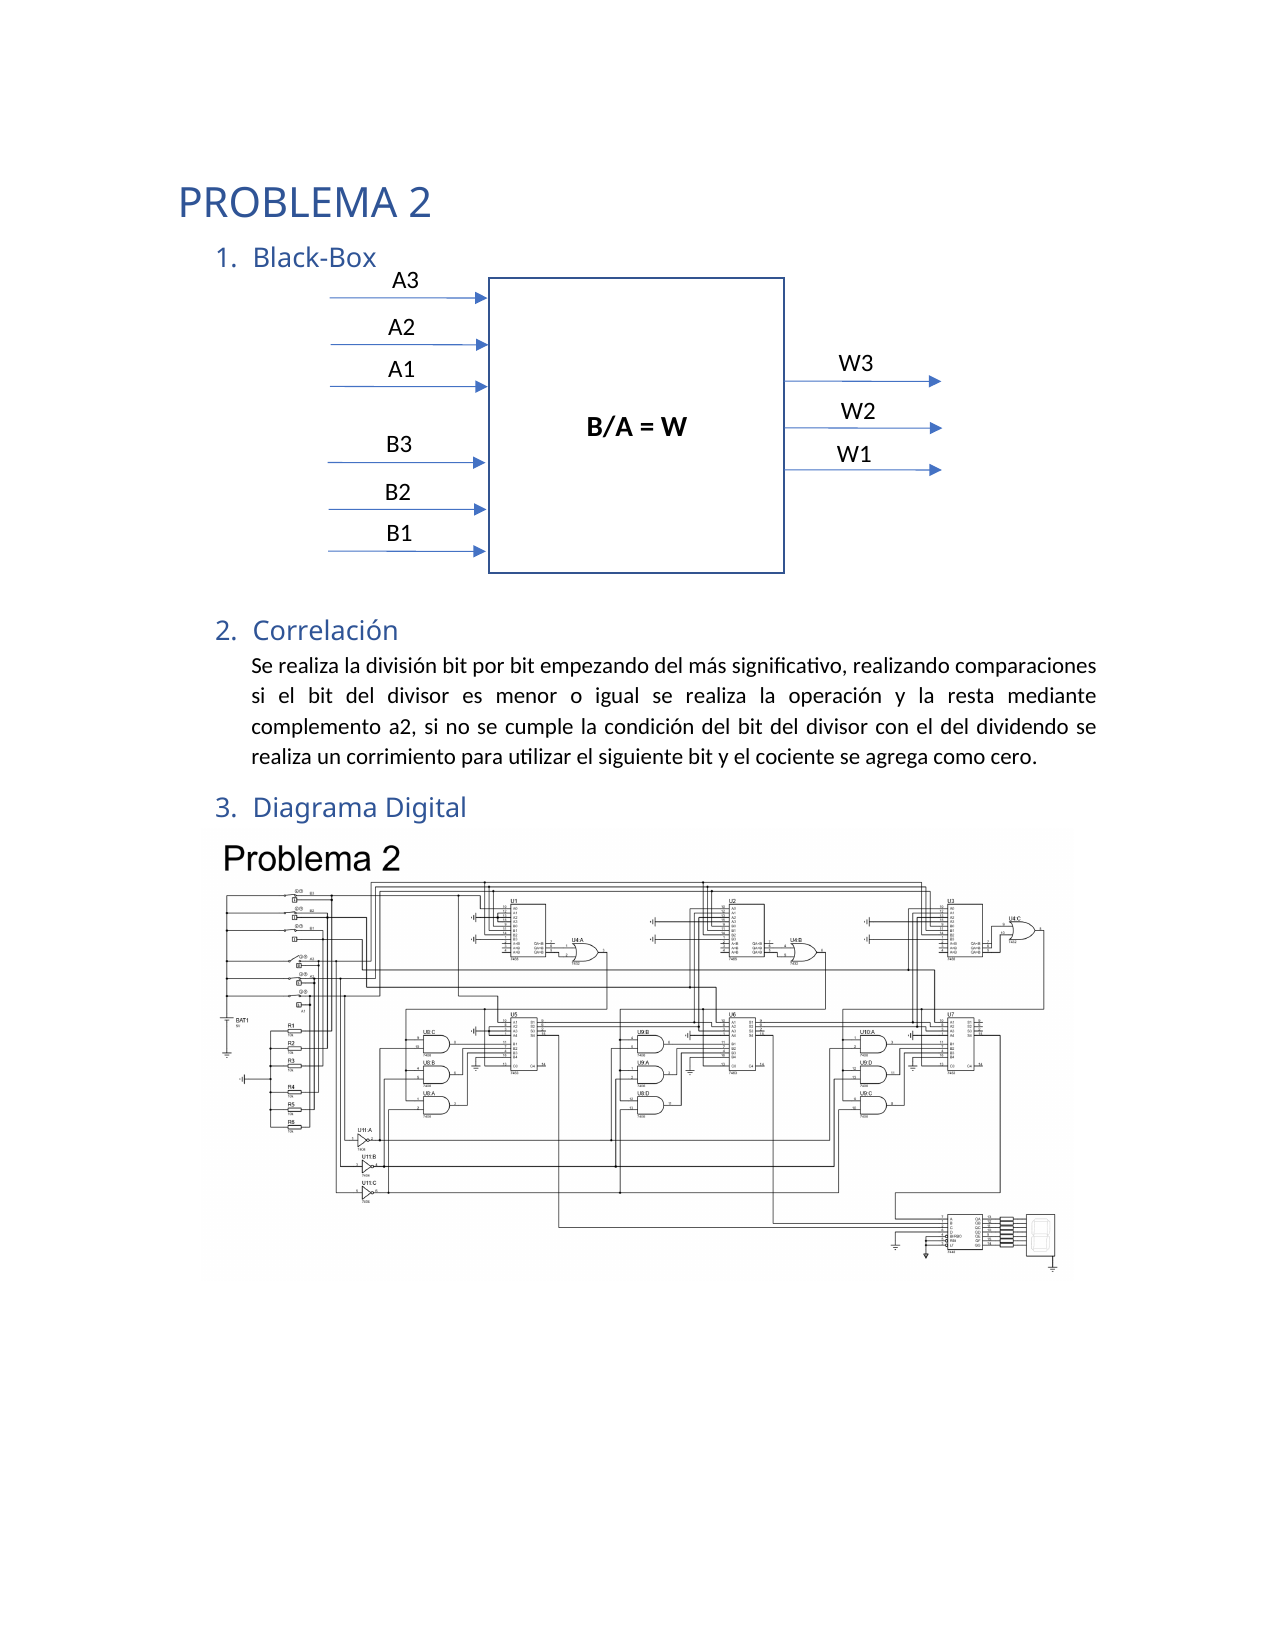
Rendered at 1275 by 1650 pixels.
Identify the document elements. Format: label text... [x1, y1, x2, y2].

text Se realiza la división bit por bit empezando del más significativo, realizando comparaciones si el bit del divisor es menor o igual se realiza la operación y la resta mediante complemento a2, si no se cumple la condición del bit del divisor con el del dividendo se realiza un corrimiento para utilizar el siguiente bit y el cociente se agrega como cero. [251, 651, 1098, 770]
subtitle PROBLEMA 2 [177, 173, 1098, 229]
picture [200, 828, 1075, 1281]
subtitle Correlación [215, 612, 1098, 648]
subtitle Diagrama Digital [215, 789, 1098, 826]
subtitle Black-Box [215, 238, 1098, 275]
